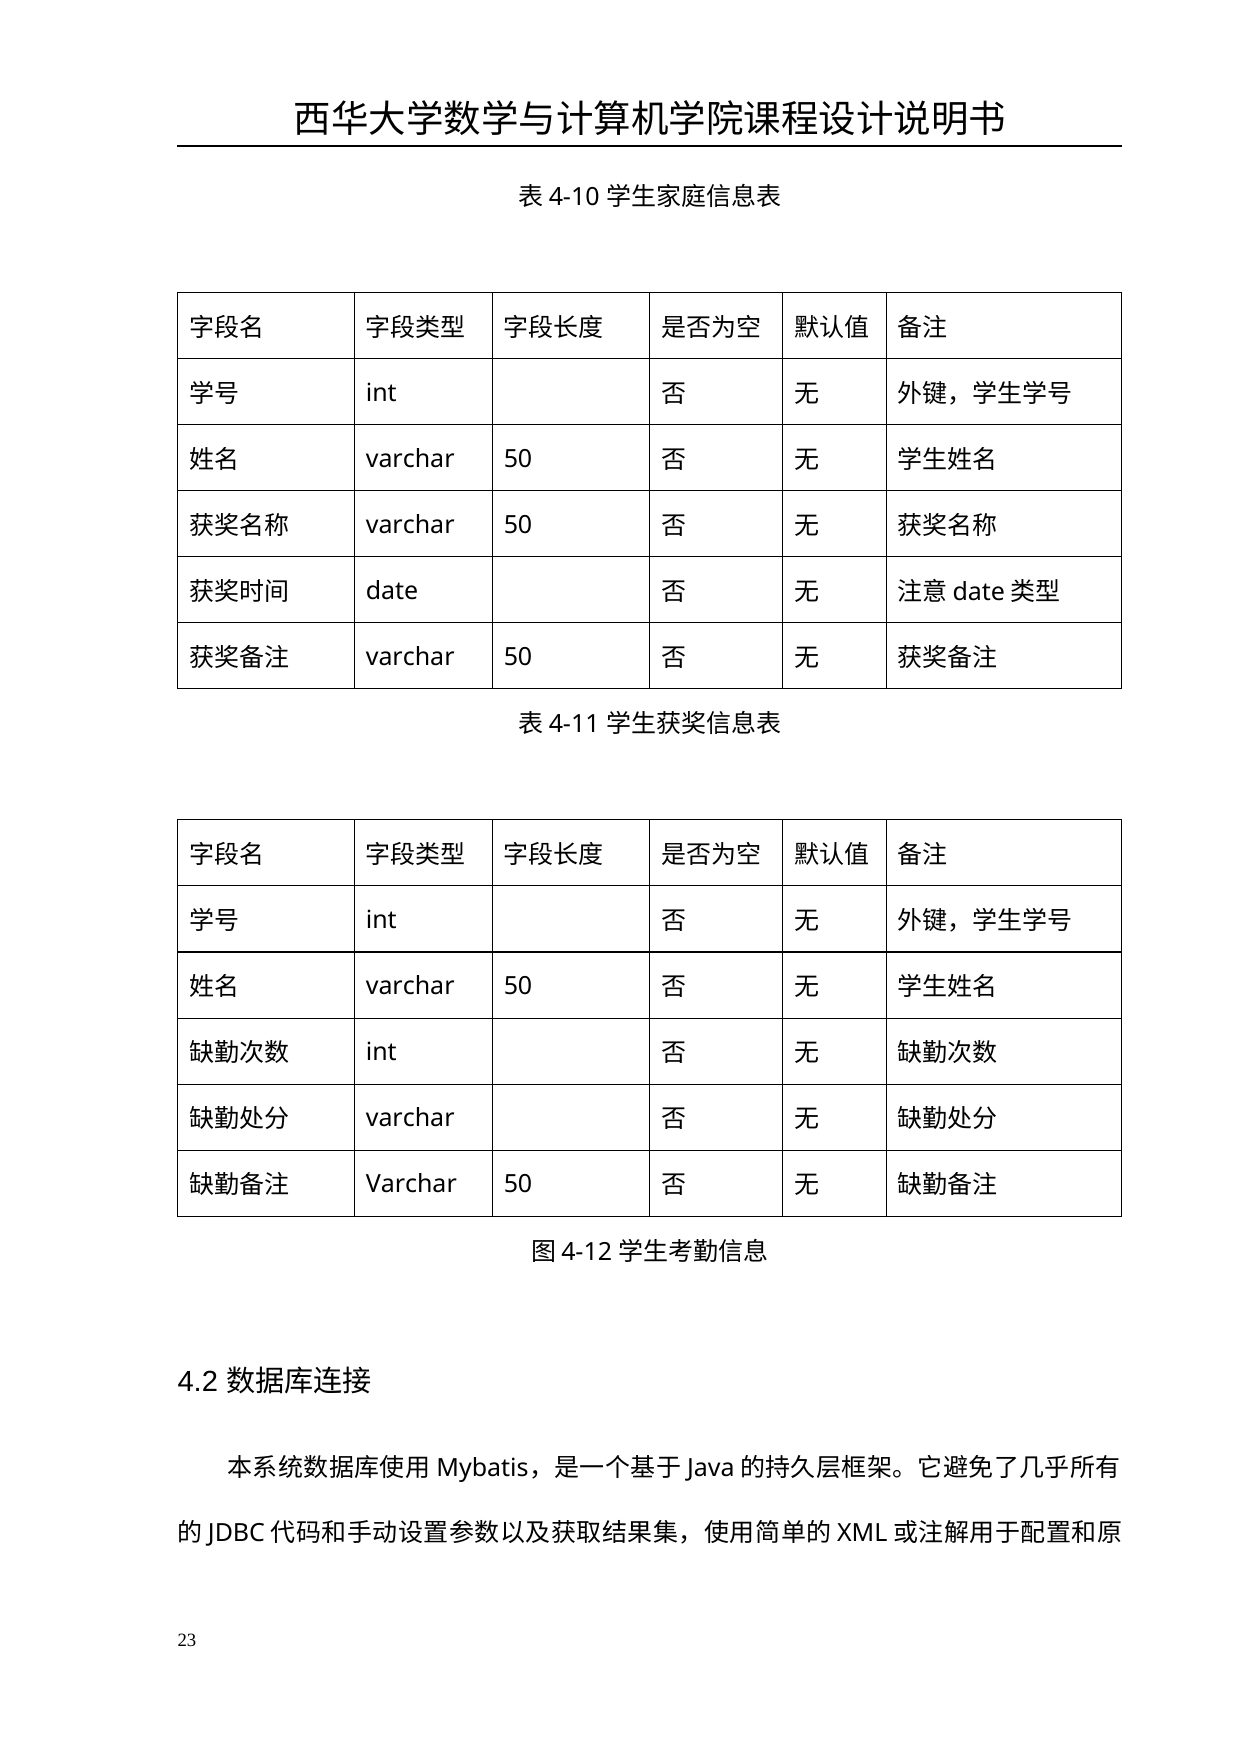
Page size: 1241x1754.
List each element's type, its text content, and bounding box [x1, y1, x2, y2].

table_cell 外键，学生学号 [887, 359, 1121, 424]
table_cell 无 [783, 1085, 886, 1149]
table_cell [493, 557, 649, 622]
table_header 字段名 [178, 820, 354, 885]
table_header 默认值 [783, 820, 886, 885]
table_cell 学号 [178, 359, 354, 424]
table_cell [493, 886, 649, 951]
table_cell varchar [355, 623, 492, 688]
table_cell 否 [650, 886, 782, 951]
table_header 是否为空 [650, 293, 782, 358]
table_cell 否 [650, 359, 782, 424]
table_cell 否 [650, 491, 782, 556]
table_cell 50 [493, 623, 649, 688]
table_cell [493, 359, 649, 424]
table_cell 获奖备注 [887, 623, 1121, 688]
table_cell varchar [355, 1085, 492, 1149]
table_cell int [355, 359, 492, 424]
table_cell 无 [783, 623, 886, 688]
table_cell 获奖备注 [178, 623, 354, 688]
text 图4-12 学生考勤信息 [177, 1217, 1122, 1282]
table_cell [493, 1085, 649, 1149]
table_cell 学生姓名 [887, 425, 1121, 490]
table_cell 无 [783, 359, 886, 424]
table_header 字段类型 [355, 820, 492, 885]
table_cell 无 [783, 1151, 886, 1216]
table_cell 否 [650, 425, 782, 490]
table_cell 缺勤次数 [178, 1019, 354, 1083]
table_header 字段长度 [493, 293, 649, 358]
table_cell int [355, 1019, 492, 1083]
table_cell 否 [650, 1151, 782, 1216]
table_cell 否 [650, 623, 782, 688]
table_cell 无 [783, 491, 886, 556]
table_cell 无 [783, 557, 886, 622]
table_cell 无 [783, 886, 886, 951]
table_cell 获奖名称 [178, 491, 354, 556]
table_cell 50 [493, 425, 649, 490]
table_cell 50 [493, 1151, 649, 1216]
table_cell 否 [650, 557, 782, 622]
table_cell 无 [783, 425, 886, 490]
table_cell 学生姓名 [887, 953, 1121, 1017]
table_cell 无 [783, 1019, 886, 1083]
table_cell 无 [783, 953, 886, 1017]
table_cell int [355, 886, 492, 951]
table_header 字段类型 [355, 293, 492, 358]
table_cell 50 [493, 491, 649, 556]
subtitle 4.2 数据库连接 [177, 1347, 1122, 1412]
table_header 默认值 [783, 293, 886, 358]
table_cell 50 [493, 953, 649, 1017]
table_cell 缺勤处分 [887, 1085, 1121, 1149]
table_cell 缺勤次数 [887, 1019, 1121, 1083]
table_cell 获奖名称 [887, 491, 1121, 556]
table_cell 否 [650, 953, 782, 1017]
table_cell varchar [355, 953, 492, 1017]
table_header 字段名 [178, 293, 354, 358]
table_header 备注 [887, 820, 1121, 885]
table_cell 学号 [178, 886, 354, 951]
table_cell 缺勤备注 [887, 1151, 1121, 1216]
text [177, 1433, 1122, 1563]
table_cell 外键，学生学号 [887, 886, 1121, 951]
table_header 字段长度 [493, 820, 649, 885]
table_cell 否 [650, 1085, 782, 1149]
table_cell [493, 1019, 649, 1083]
text 表4-11 学生获奖信息表 [177, 689, 1122, 754]
table_cell 缺勤处分 [178, 1085, 354, 1149]
table_cell 姓名 [178, 953, 354, 1017]
table_cell 获奖时间 [178, 557, 354, 622]
table_cell date [355, 557, 492, 622]
table_header 备注 [887, 293, 1121, 358]
table_header 是否为空 [650, 820, 782, 885]
table_cell Varchar [355, 1151, 492, 1216]
table_cell varchar [355, 425, 492, 490]
table_cell 注意date类型 [887, 557, 1121, 622]
text 表4-10 学生家庭信息表 [177, 162, 1122, 227]
table_cell 否 [650, 1019, 782, 1083]
table_cell 姓名 [178, 425, 354, 490]
table_cell 缺勤备注 [178, 1151, 354, 1216]
table_cell varchar [355, 491, 492, 556]
